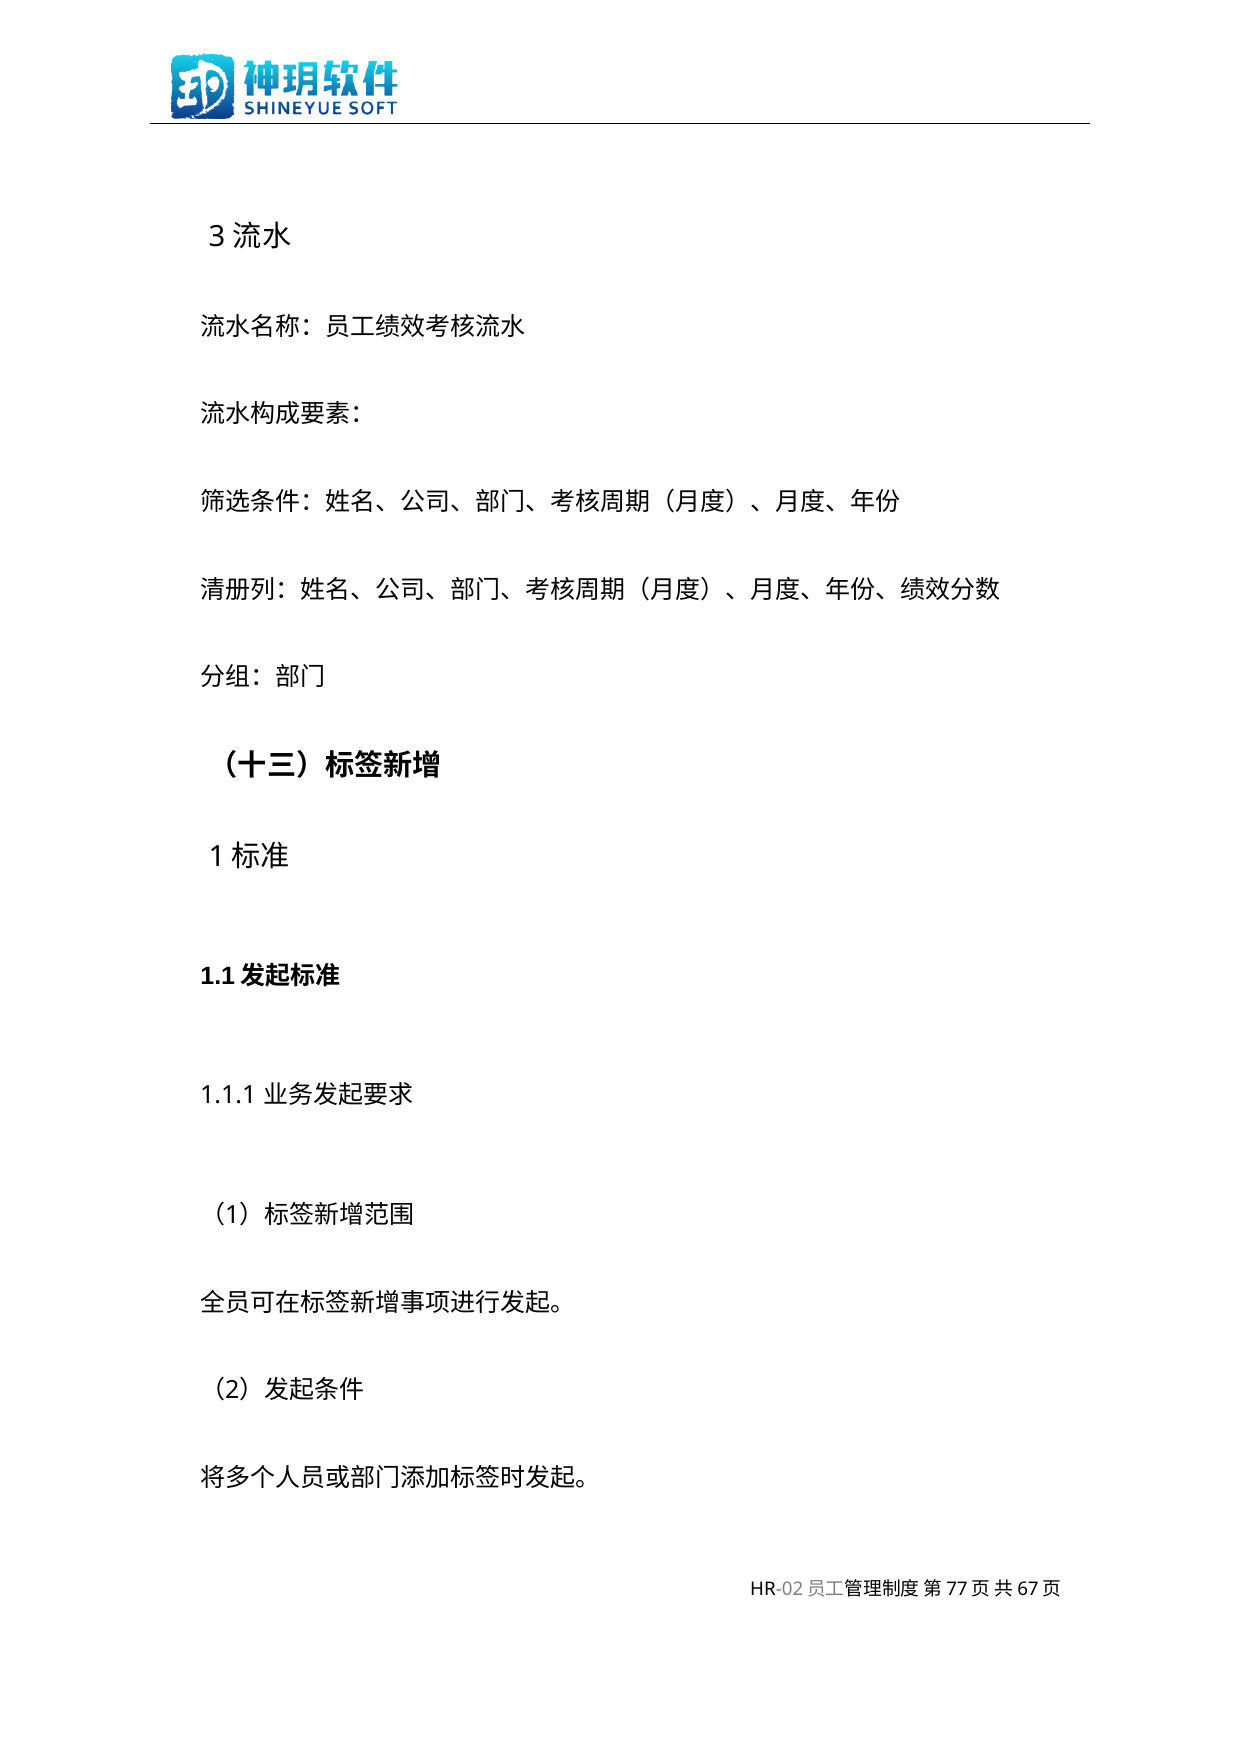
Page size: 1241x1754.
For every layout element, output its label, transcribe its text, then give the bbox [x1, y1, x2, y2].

list 流水构成要素： [150, 377, 1090, 447]
subtitle 3 流水 [150, 198, 1090, 268]
text （2）发起条件 [150, 1353, 1090, 1423]
list 分组：部门 [150, 640, 1090, 710]
list 流水名称：员工绩效考核流水 [150, 289, 1090, 359]
subtitle （十三）标签新增 [150, 728, 1090, 797]
list 清册列：姓名、公司、部门、考核周期（月度）、月度、年份、绩效分数 [150, 552, 1090, 622]
subtitle 1.1发起标准 [150, 938, 1090, 1008]
subtitle 1标准 [150, 818, 1090, 888]
subtitle 1.1.1 业务发起要求 [150, 1058, 1090, 1128]
text 将多个人员或部门添加标签时发起。 [150, 1441, 1090, 1511]
picture [170, 53, 398, 119]
text 全员可在标签新增事项进行发起。 [150, 1266, 1090, 1335]
list 筛选条件：姓名、公司、部门、考核周期（月度）、月度、年份 [150, 465, 1090, 534]
text （1）标签新增范围 [150, 1178, 1090, 1247]
